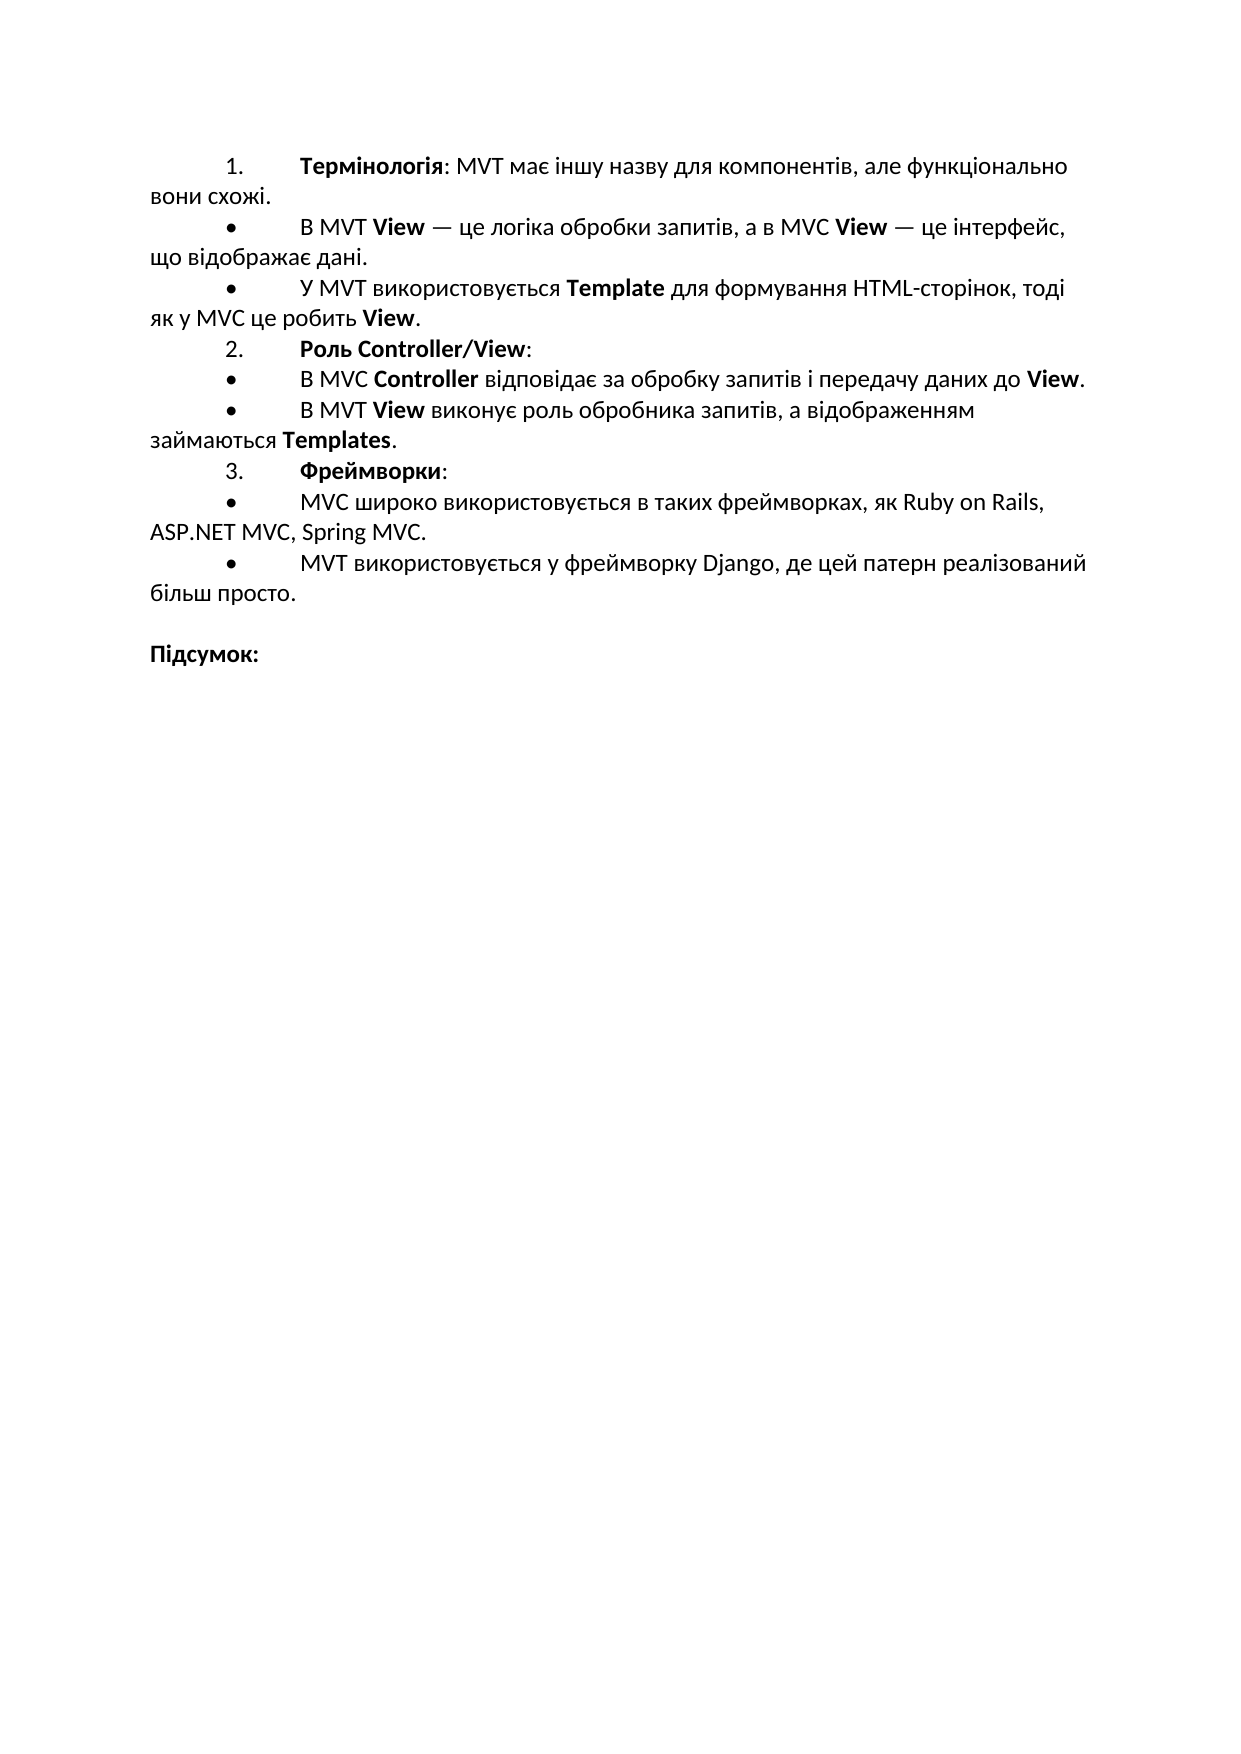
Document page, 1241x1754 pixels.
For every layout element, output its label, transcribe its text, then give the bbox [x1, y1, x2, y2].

text 3. Фреймворки: [150, 455, 1090, 486]
text • В MVC Controller відповідає за обробку запитів і передачу даних до View. [150, 364, 1090, 394]
text • MVT використовується у фреймворку Django, де цей патерн реалізований більш просто. [150, 547, 1090, 608]
text • В MVT View — це логіка обробки запитів, а в MVC View — це інтерфейс, що відображає дані. [150, 211, 1090, 272]
text • MVC широко використовується в таких фреймворках, як Ruby on Rails, ASP.NET MVC, Spring MVC. [150, 486, 1090, 547]
text 1. Термінологія: MVT має іншу назву для компонентів, але функціонально вони схожі. [150, 150, 1090, 211]
text • В MVT View виконує роль обробника запитів, а відображенням займаються Templates. [150, 394, 1090, 455]
text Підсумок: [150, 638, 1090, 669]
text • У MVT використовується Template для формування HTML-сторінок, тоді як у MVC це робить View. [150, 272, 1090, 333]
text 2. Роль Controller/View: [150, 333, 1090, 364]
